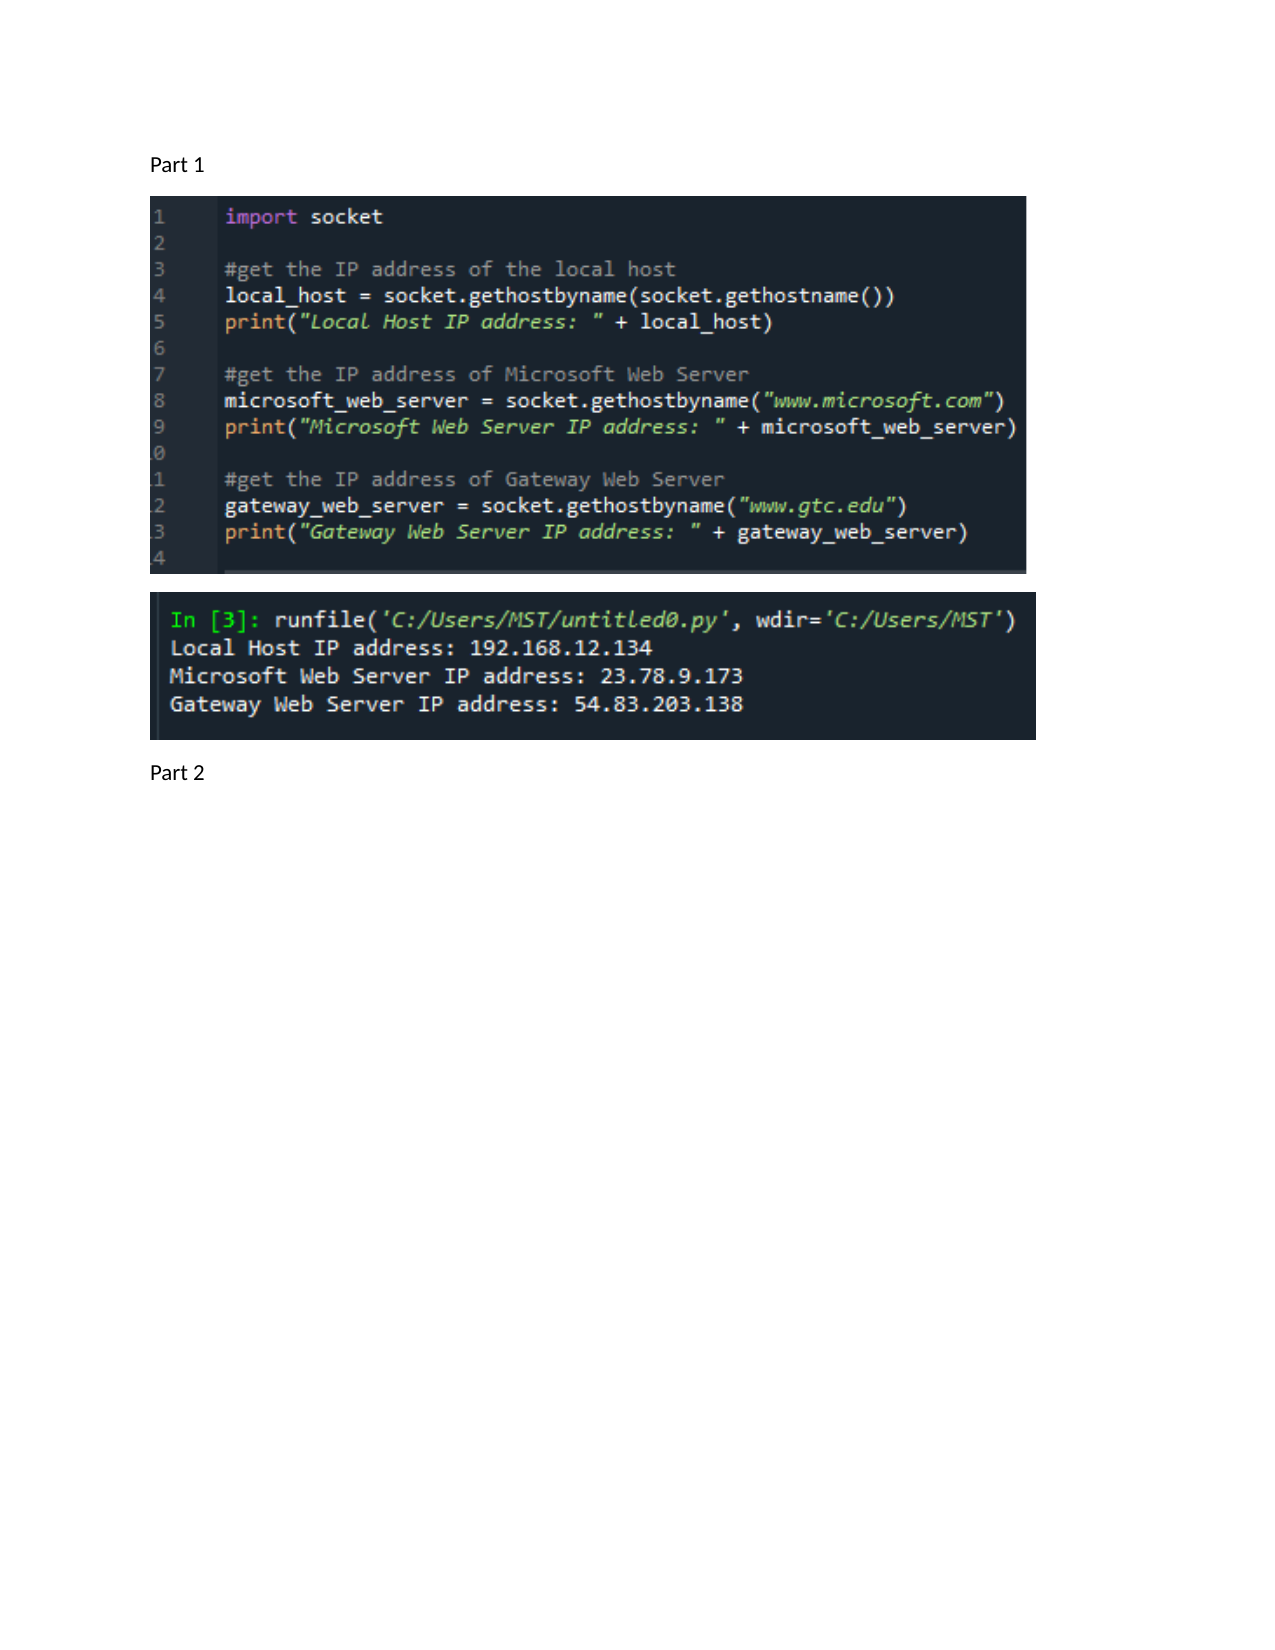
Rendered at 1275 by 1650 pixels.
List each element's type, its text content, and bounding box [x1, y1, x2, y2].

picture [150, 592, 1036, 740]
text Part 1 [150, 150, 1125, 178]
picture [150, 196, 1027, 574]
text Part 2 [150, 758, 1125, 786]
